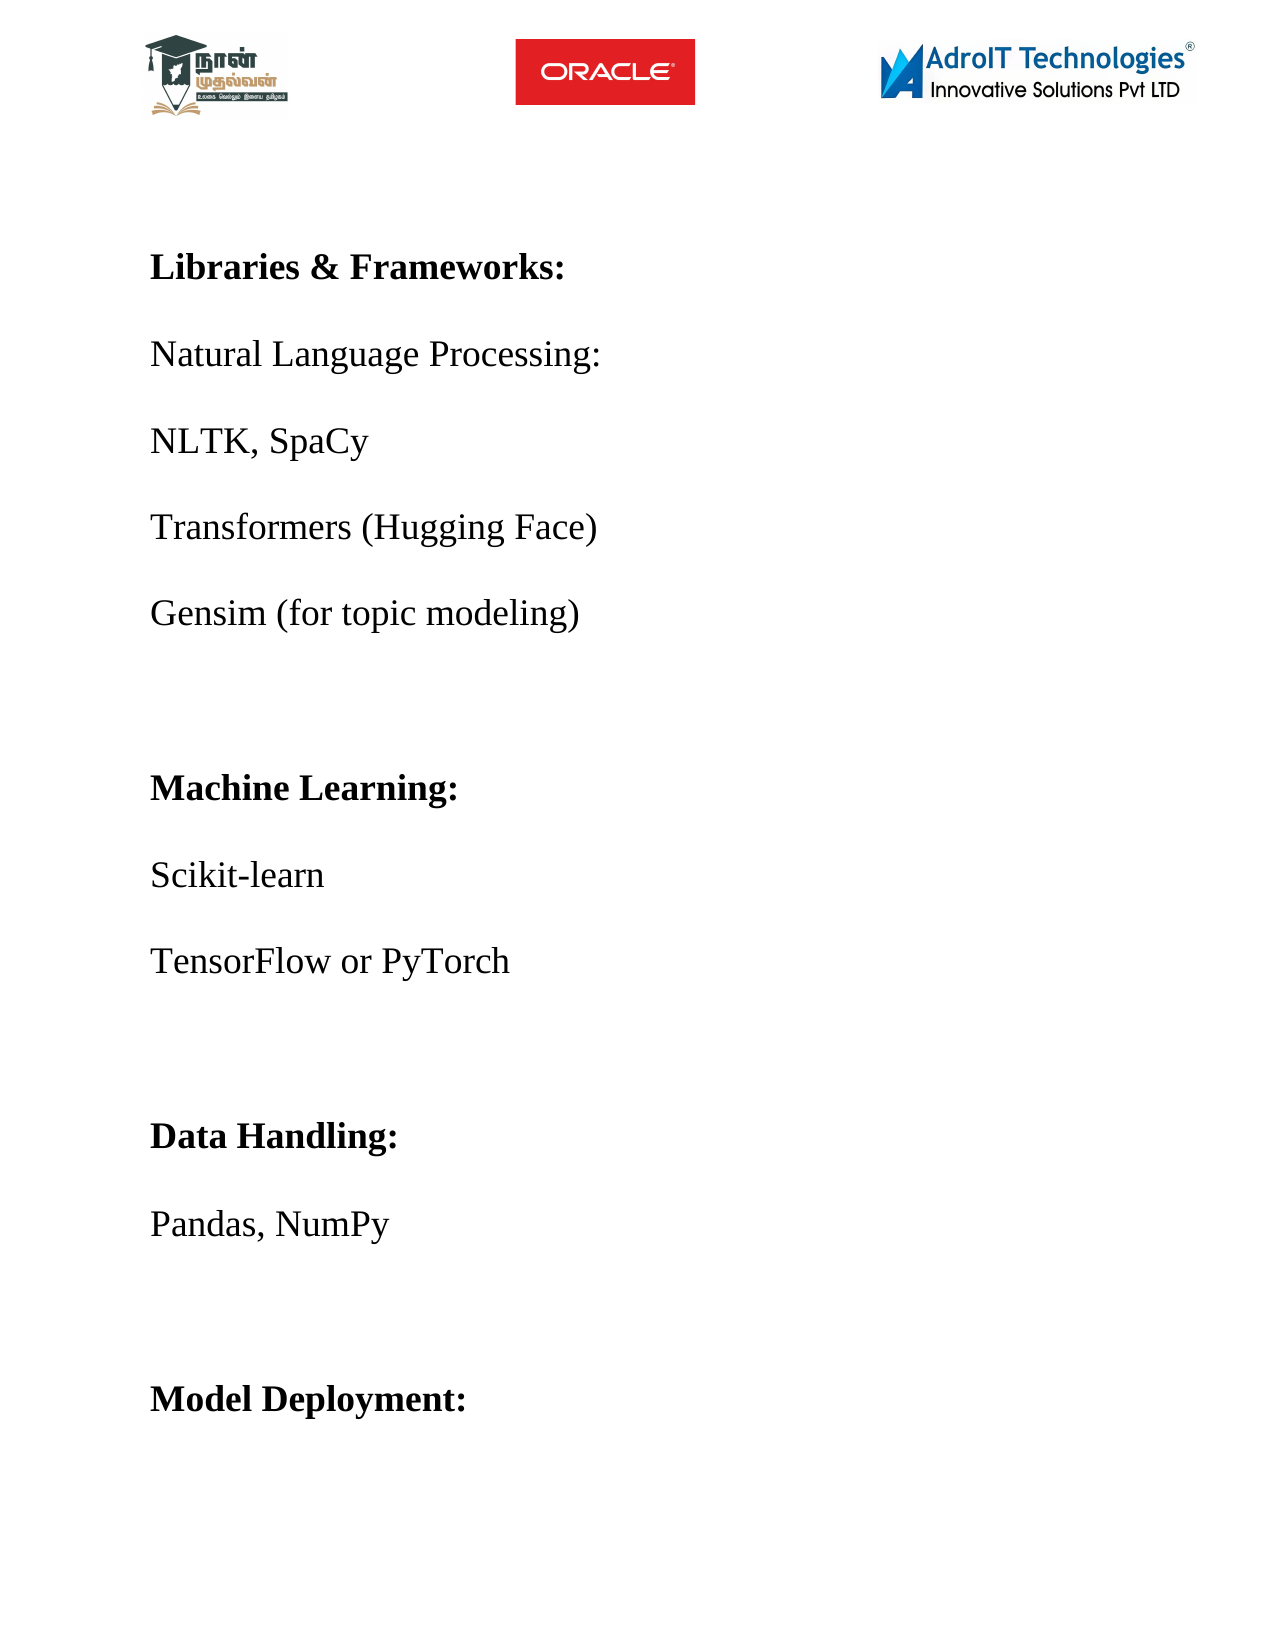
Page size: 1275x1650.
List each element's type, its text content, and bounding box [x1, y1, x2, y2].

text Gensim (for topic modeling) [150, 591, 1132, 634]
text Libraries & Frameworks: [150, 244, 1132, 287]
picture [515, 39, 696, 105]
text TensorFlow or PyTorch [150, 939, 1132, 982]
text Transformers (Hugging Face) [150, 504, 1132, 547]
text Natural Language Processing: [150, 332, 1132, 375]
text Data Handling: [150, 1114, 1132, 1157]
picture [140, 31, 290, 119]
text Pandas, NumPy [150, 1201, 1132, 1244]
picture [878, 39, 1197, 105]
text Machine Learning: [150, 765, 1132, 808]
text Scikit-learn [150, 853, 1132, 896]
text NLTK, SpaCy [150, 418, 1132, 461]
text Model Deployment: [150, 1376, 1132, 1419]
